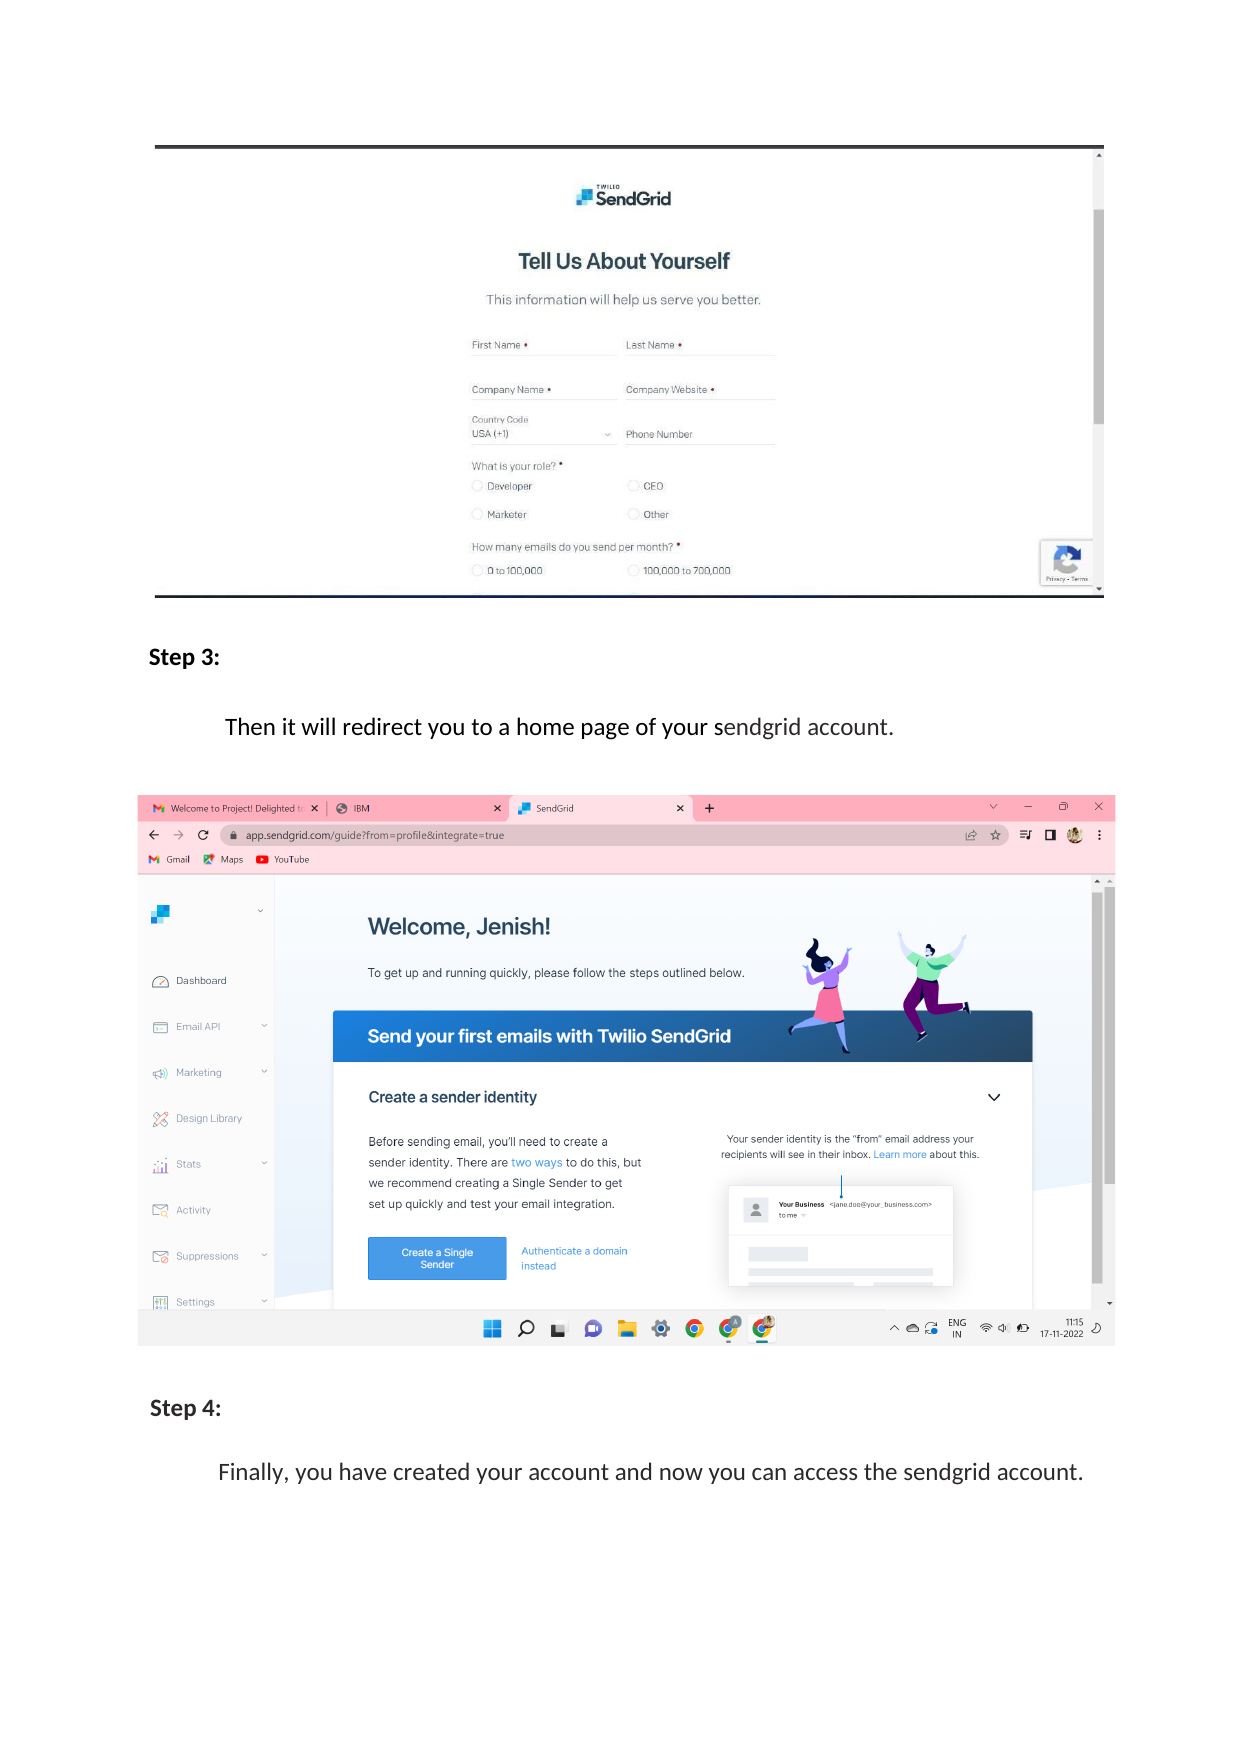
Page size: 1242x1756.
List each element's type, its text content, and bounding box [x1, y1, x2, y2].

subtitle Step 4: [150, 1392, 1117, 1423]
picture [137, 795, 1116, 1346]
text Then it will redirect you to a home page of your sendgrid account. [225, 711, 1117, 742]
text Finally, you have created your account and now you can access the sendgrid account. [137, 1456, 1117, 1487]
picture [154, 145, 1104, 598]
subtitle Step 3: [148, 641, 1117, 671]
